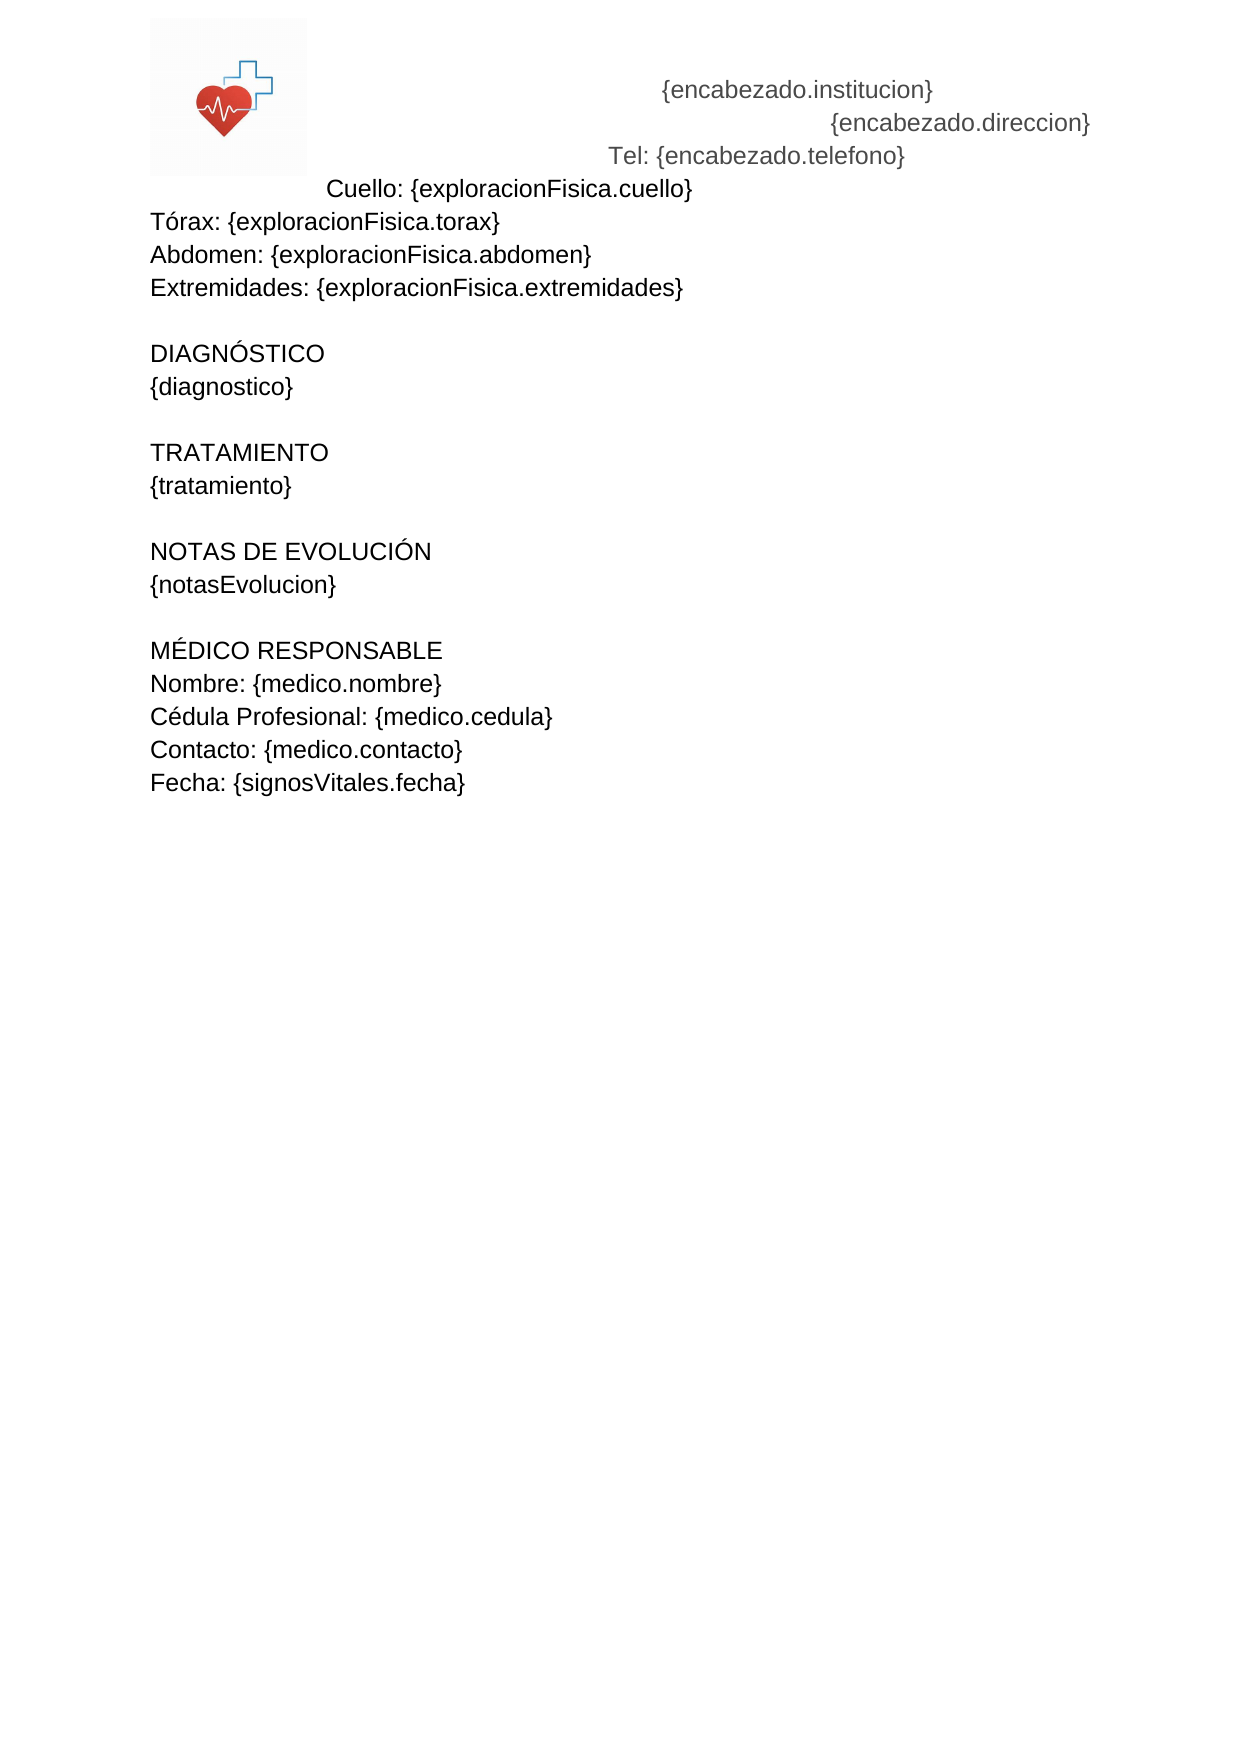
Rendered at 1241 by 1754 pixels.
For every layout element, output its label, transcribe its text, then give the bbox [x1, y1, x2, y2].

text Contacto: {medico.contacto} [150, 735, 1090, 764]
text MÉDICO RESPONSABLE [150, 636, 1090, 665]
text Abdomen: {exploracionFisica.abdomen} [150, 240, 1090, 268]
text Nombre: {medico.nombre} [150, 669, 1090, 698]
text Fecha: {signosVitales.fecha} [150, 768, 1090, 797]
text NOTAS DE EVOLUCIÓN [150, 537, 1090, 566]
picture [150, 18, 307, 174]
text Extremidades: {exploracionFisica.extremidades} [150, 273, 1090, 301]
text TRATAMIENTO [150, 438, 1090, 467]
text Tórax: {exploracionFisica.torax} [150, 207, 1090, 235]
text DIAGNÓSTICO [150, 339, 1090, 367]
text {tratamiento} [150, 471, 1090, 499]
text Cuello: {exploracionFisica.cuello} [150, 174, 1090, 202]
text {notasEvolucion} [150, 570, 1090, 599]
text Cédula Profesional: {medico.cedula} [150, 702, 1090, 731]
text {diagnostico} [150, 372, 1090, 401]
